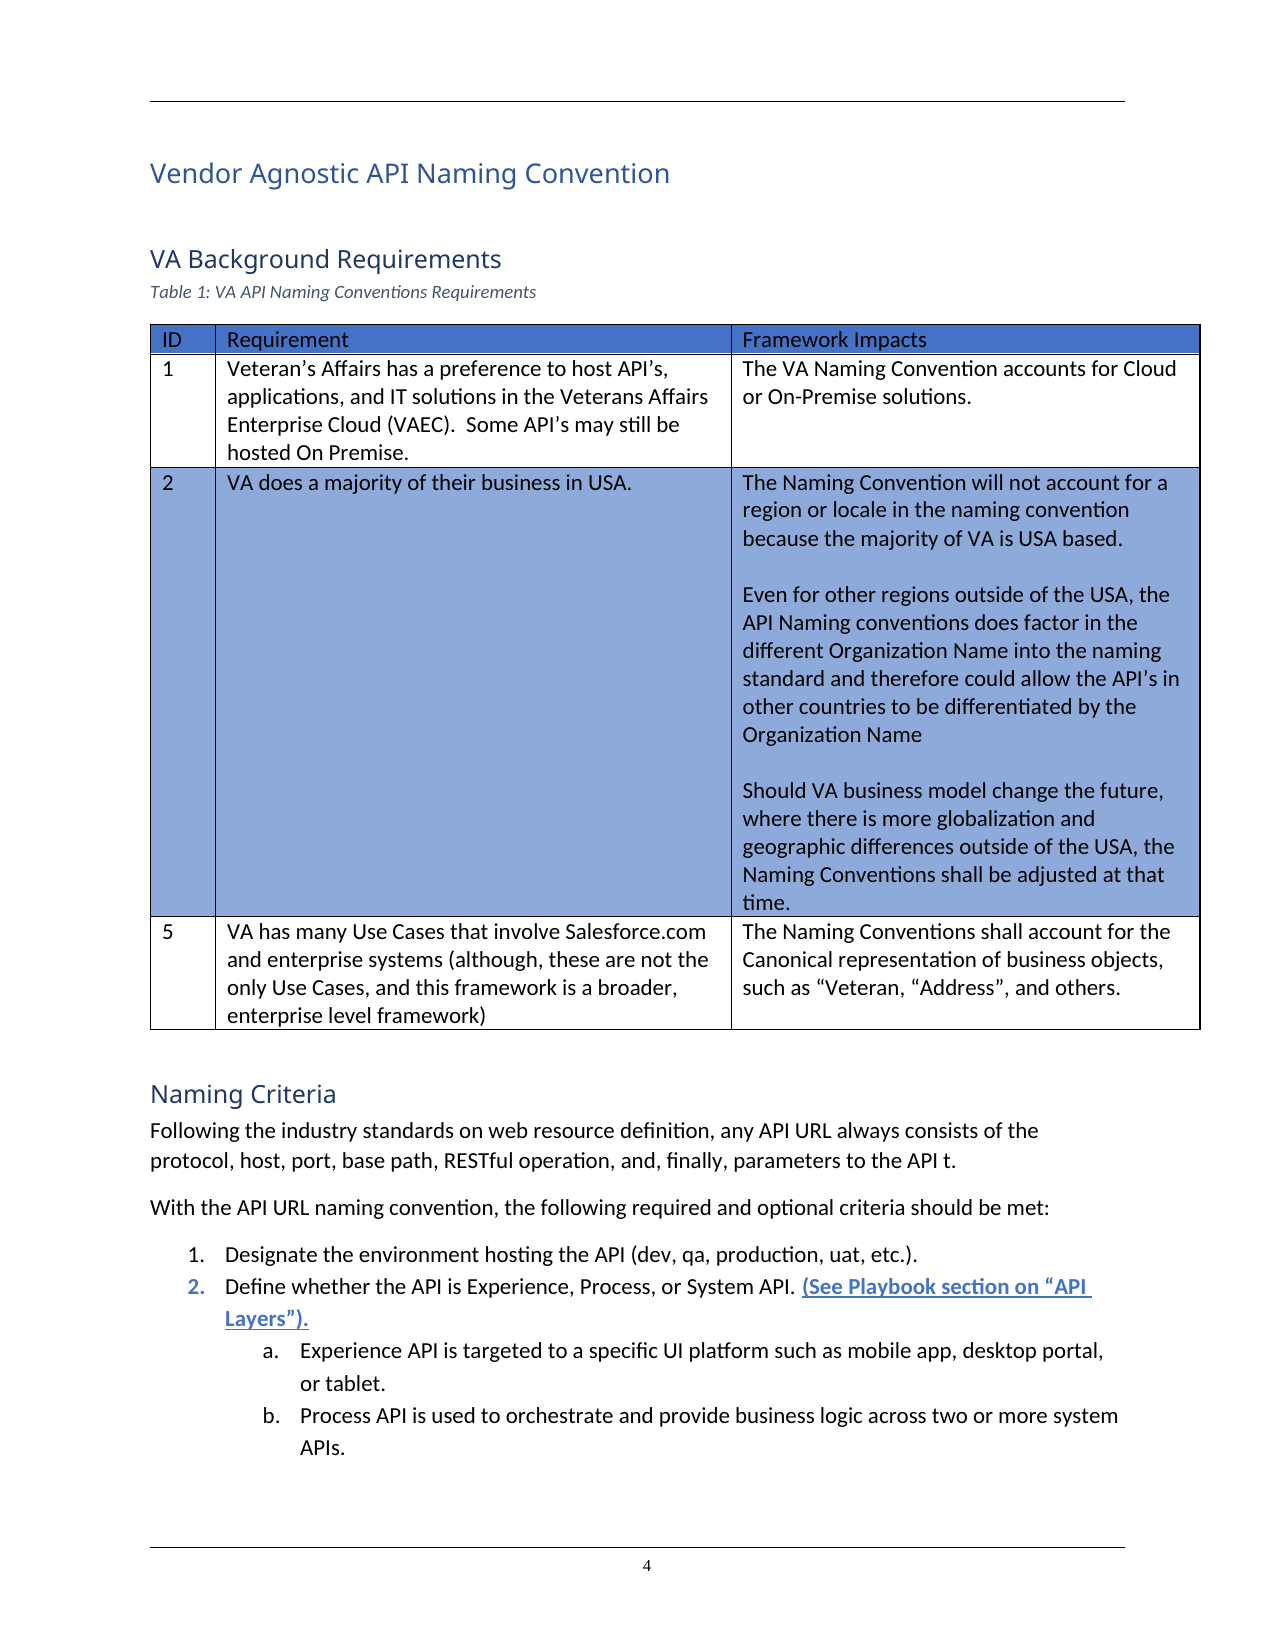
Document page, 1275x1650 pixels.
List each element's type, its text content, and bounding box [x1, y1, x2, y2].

text With the API URL naming convention, the following required and optional criteria should be met: [150, 1193, 1125, 1221]
table_cell VA has many Use Cases that involve Salesforce.com and enterprise systems (although, these are not the only Use Cases, and this framework is a broader, enterprise level framework) [216, 917, 731, 1029]
list Define whether the API is Experience, Process, or System API. (See Playbook section on “API Layers”). [187, 1272, 1125, 1332]
subtitle VA Background Requirements [150, 241, 1125, 276]
table_cell VA does a majority of their business in USA. [216, 468, 731, 916]
table_cell The VA Naming Convention accounts for Cloud or On-Premise solutions. [732, 355, 1199, 467]
table_cell 5 [151, 917, 215, 1029]
table_header Framework Impacts [732, 325, 1199, 353]
text Following the industry standards on web resource definition, any API URL always consists of the protocol, host, port, base path, RESTful operation, and, finally, parameters to the API t. [150, 1116, 1125, 1174]
table_cell 1 [151, 355, 215, 467]
table_cell The Naming Conventions shall account for the Canonical representation of business objects, such as “Veteran, “Address”, and others. [732, 917, 1199, 1029]
table_header ID [151, 325, 215, 353]
subtitle Naming Criteria [150, 1077, 1125, 1111]
subtitle Vendor Agnostic API Naming Convention [150, 154, 1125, 191]
list Process API is used to orchestrate and provide business logic across two or more system APIs. [262, 1401, 1125, 1461]
table_cell The Naming Convention will not account for a region or locale in the naming convention because the majority of VA is USA based. Even for other regions outside of the USA, the API Naming conventions does factor in the different Organization Name into the naming standard and therefore could allow the API’s in other countries to be differentiated by the Organization Name Should VA business model change the future, where there is more globalization and geographic differences outside of the USA, the Naming Conventions shall be adjusted at that time. [732, 468, 1199, 916]
list Experience API is targeted to a specific UI platform such as mobile app, desktop portal, or tablet. [262, 1337, 1125, 1397]
list Designate the environment hosting the API (dev, qa, production, uat, etc.). [187, 1240, 1125, 1268]
table_header Requirement [216, 325, 731, 353]
table_cell 2 [151, 468, 215, 916]
table_cell Veteran’s Affairs has a preference to host API’s, applications, and IT solutions in the Veterans Affairs Enterprise Cloud (VAEC). Some API’s may still be hosted On Premise. [216, 355, 731, 467]
